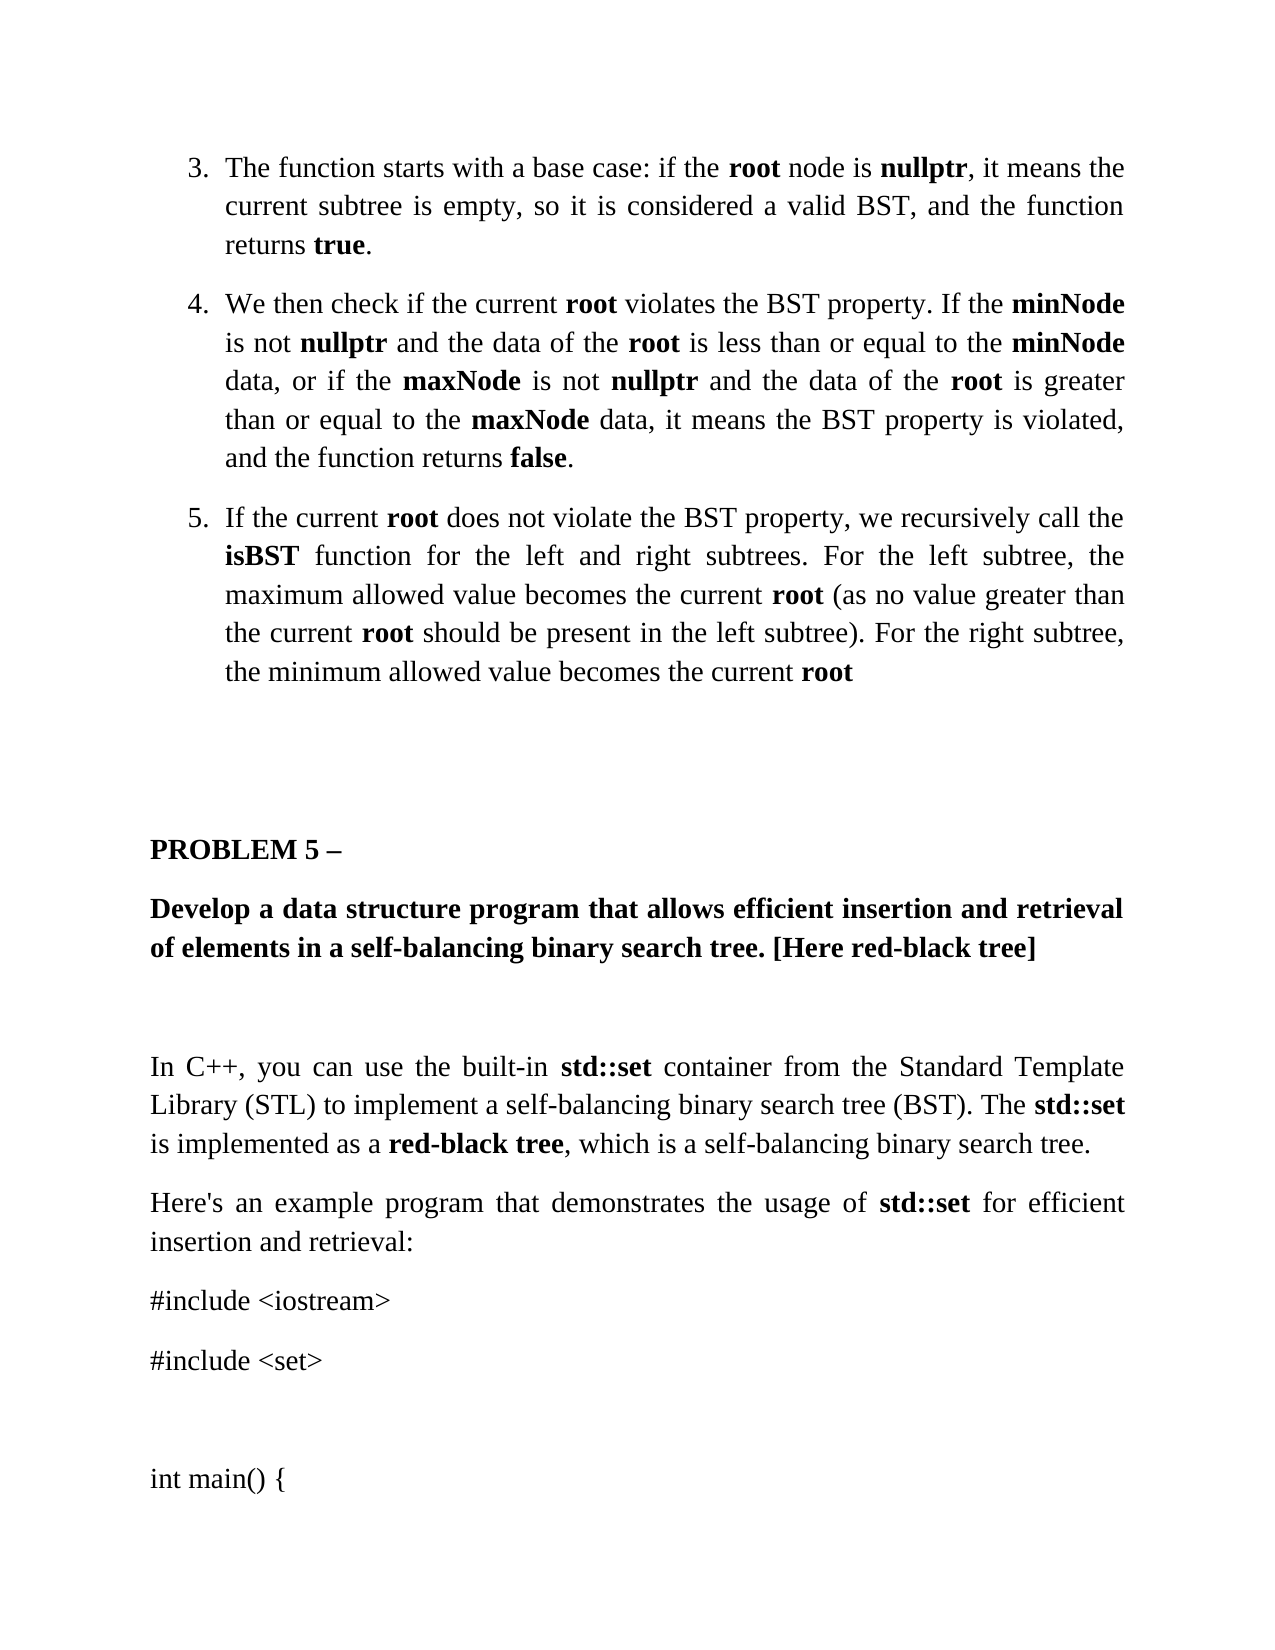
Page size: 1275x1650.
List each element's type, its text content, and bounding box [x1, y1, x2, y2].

text #include <iostream> [150, 1283, 1125, 1317]
text In C++, you can use the built-in std::set container from the Standard Template Library (STL) to implement a self-balancing binary search tree (BST). The std::set is implemented as a red-black tree, which is a self-balancing binary search tree. [150, 1049, 1125, 1159]
text Here's an example program that demonstrates the usage of std::set for efficient insertion and retrieval: [150, 1185, 1125, 1257]
list The function starts with a base case: if the root node is nullptr, it means the current subtree is empty, so it is considered a valid BST, and the function returns true. [187, 150, 1125, 261]
text int main() { [150, 1461, 1125, 1495]
text Develop a data structure program that allows efficient insertion and retrieval of elements in a self-balancing binary search tree. [Here red-black tree] [150, 892, 1125, 964]
list We then check if the current root violates the BST property. If the minNode is not nullptr and the data of the root is less than or equal to the minNode data, or if the maxNode is not nullptr and the data of the root is greater than or equal to the maxNode data, it means the BST property is violated, and the function returns false. [187, 286, 1125, 474]
text PROBLEM 5 – [150, 832, 1125, 866]
text #include <set> [150, 1343, 1125, 1376]
list If the current root does not violate the BST property, we recursively call the isBST function for the left and right subtrees. For the left subtree, the maximum allowed value becomes the current root (as no value greater than the current root should be present in the left subtree). For the right subtree, the minimum allowed value becomes the current root [187, 500, 1125, 688]
